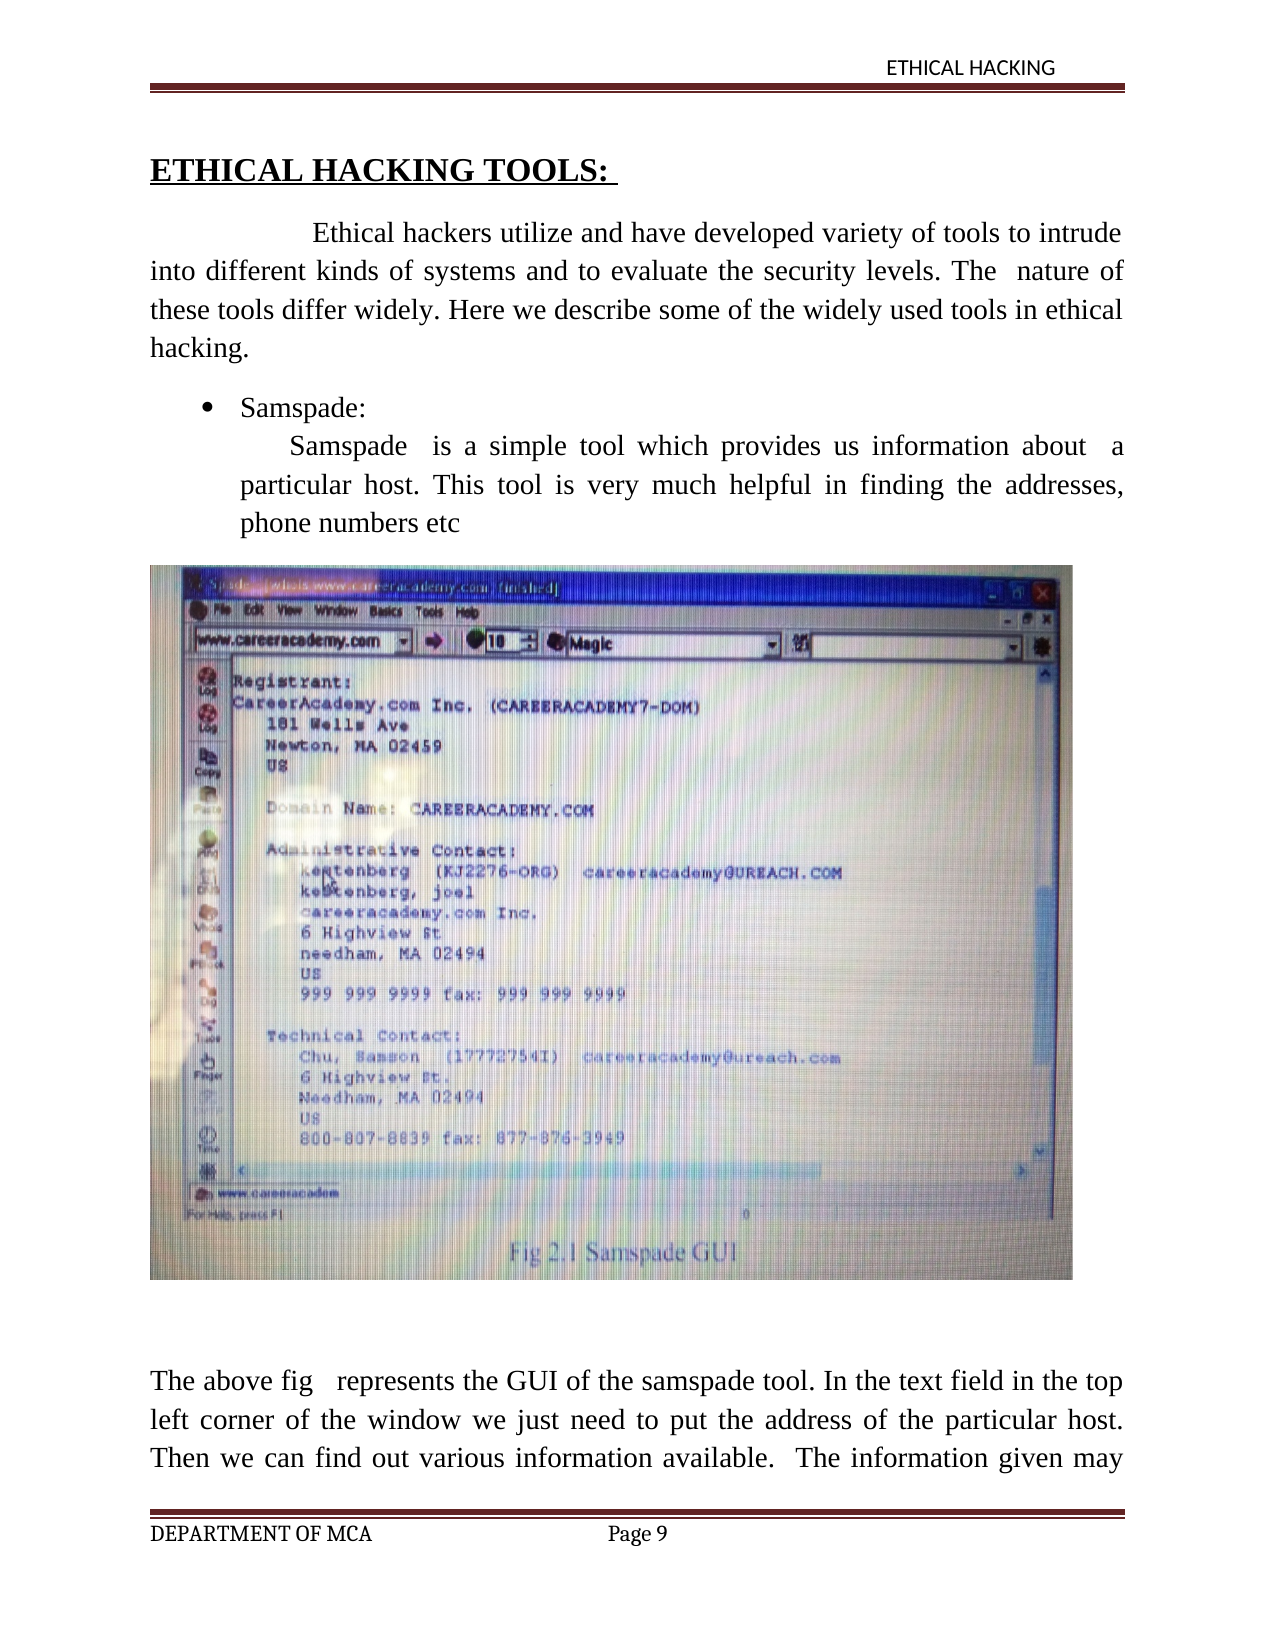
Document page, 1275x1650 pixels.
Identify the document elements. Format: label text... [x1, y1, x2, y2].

list Samspade: [202, 390, 1125, 423]
list Samspade is a simple tool which provides us information about a particular host. This tool is very much helpful in finding the addresses, phone numbers etc [240, 428, 1125, 539]
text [150, 1363, 1125, 1474]
text Ethical hackers utilize and have developed variety of tools to intrude into different kinds of systems and to evaluate the security levels. The nature of these tools differ widely. Here we describe some of the widely used tools in ethical hacking. [150, 215, 1125, 364]
picture [150, 565, 1073, 1280]
text ETHICAL HACKING TOOLS: [150, 150, 1125, 188]
